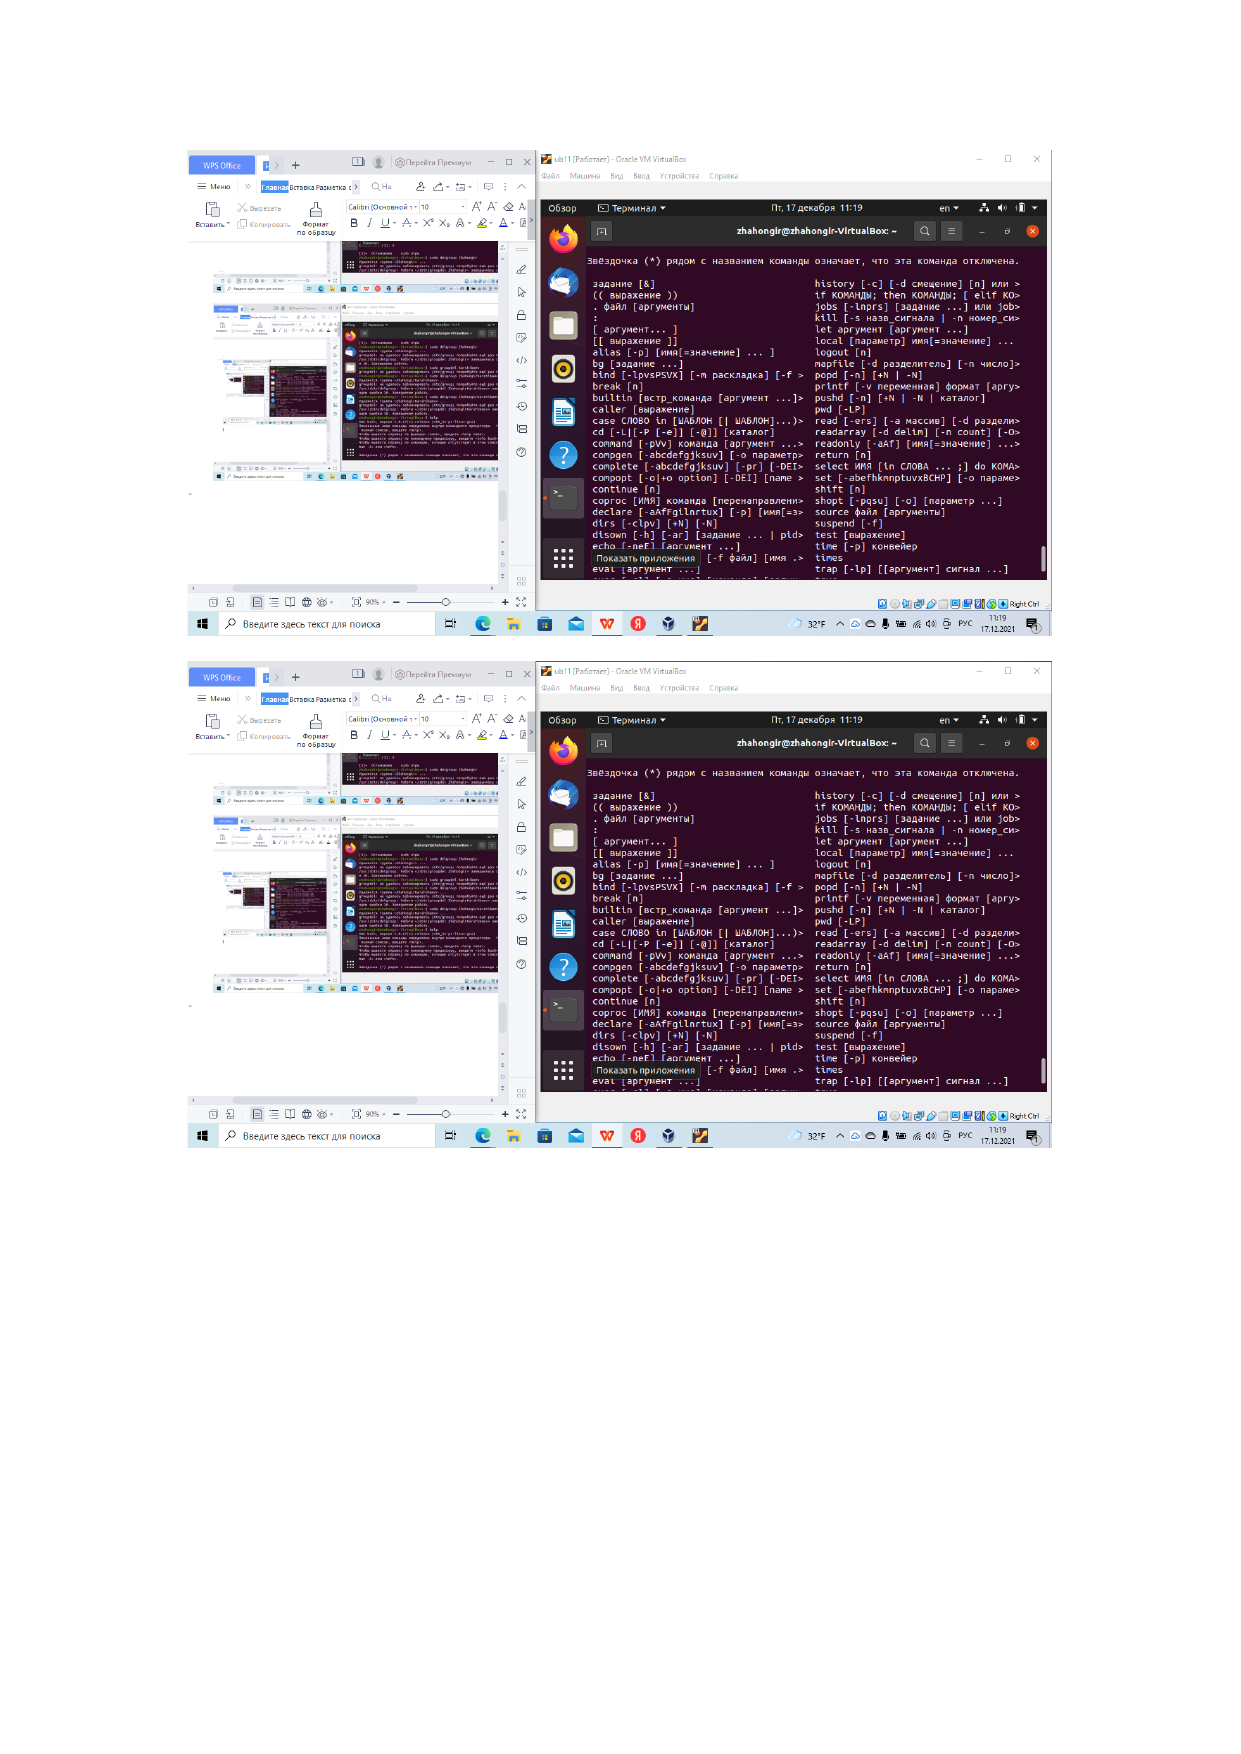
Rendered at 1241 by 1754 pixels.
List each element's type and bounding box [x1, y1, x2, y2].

picture [187, 150, 1052, 636]
picture [187, 661, 1052, 1148]
